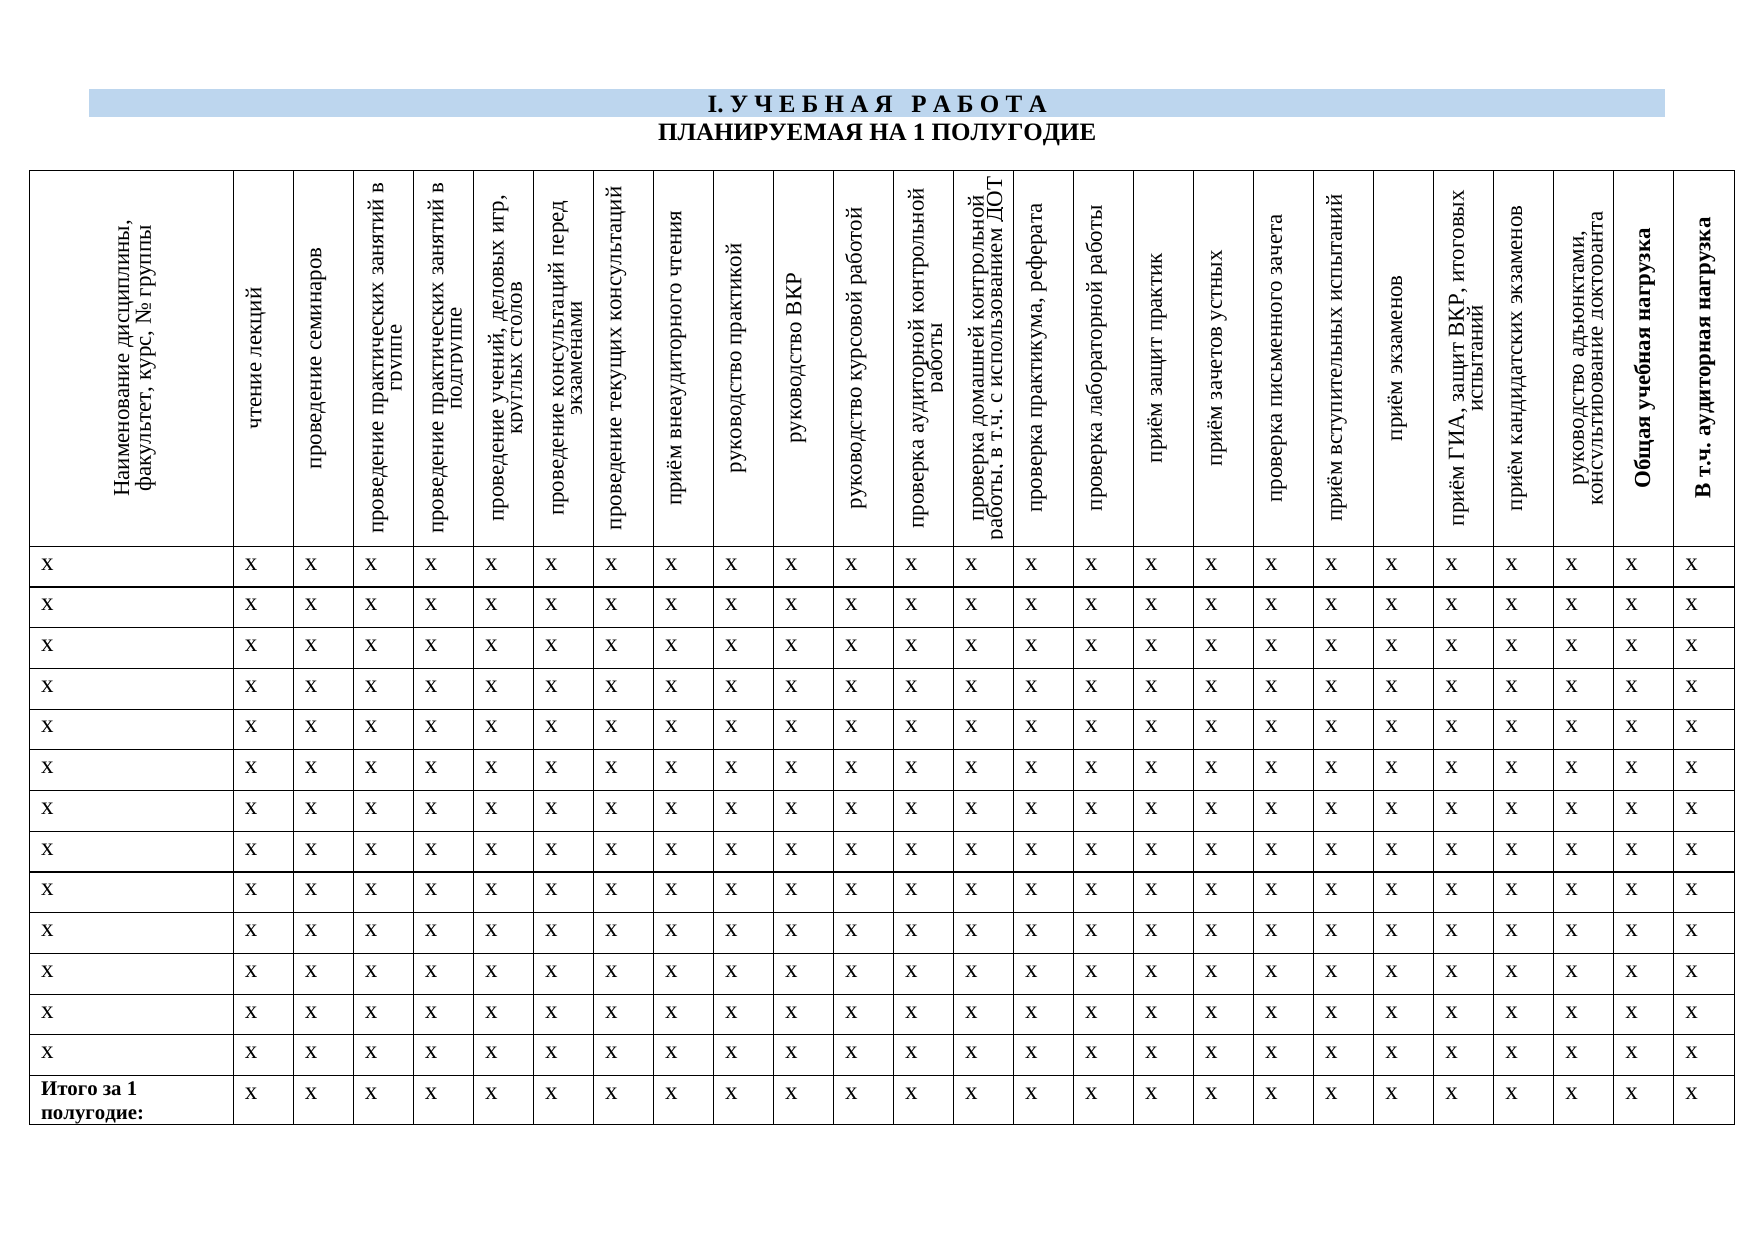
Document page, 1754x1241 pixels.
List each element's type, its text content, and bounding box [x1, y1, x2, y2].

table_cell x [474, 873, 533, 912]
table_cell x [1254, 1076, 1313, 1124]
table_cell x [354, 873, 413, 912]
table_cell x [834, 995, 893, 1034]
table_cell x [1134, 547, 1193, 586]
table_cell x [1134, 995, 1193, 1034]
table_cell x [1074, 832, 1133, 871]
table_cell x [1014, 628, 1073, 668]
table_cell x [30, 791, 233, 831]
table_cell x [1374, 791, 1433, 831]
table_cell x [1134, 710, 1193, 749]
table_header проведение консультаций перед экзаменами [534, 171, 593, 546]
table_cell x [354, 995, 413, 1034]
table_cell x [1314, 710, 1373, 749]
table_cell x [534, 954, 593, 994]
table_cell x [894, 669, 953, 708]
table_cell x [714, 588, 773, 627]
table_cell x [414, 1035, 473, 1075]
table_header проведение практических занятий в группе [354, 171, 413, 546]
table_header приём внеаудиторного чтения [654, 171, 713, 546]
table_cell x [774, 547, 833, 586]
table_cell x [1314, 832, 1373, 871]
table_cell x [294, 954, 353, 994]
table_cell x [1434, 628, 1493, 668]
table_cell x [1014, 791, 1073, 831]
table_cell x [1674, 750, 1734, 790]
table_cell x [1374, 1035, 1433, 1075]
table_cell x [1314, 588, 1373, 627]
table_cell x [1554, 832, 1613, 871]
table_cell x [1194, 669, 1253, 708]
table_header проверка лабораторной работы [1074, 171, 1133, 546]
table_cell x [414, 873, 473, 912]
table_cell x [294, 913, 353, 953]
table_cell x [1494, 913, 1553, 953]
table_cell x [1374, 547, 1433, 586]
table_cell x [1014, 995, 1073, 1034]
table_cell x [1434, 832, 1493, 871]
table_cell x [414, 628, 473, 668]
table_cell x [1194, 750, 1253, 790]
table_cell x [294, 791, 353, 831]
table_cell x [234, 954, 293, 994]
table_cell x [714, 1035, 773, 1075]
table_cell x [1494, 750, 1553, 790]
table_cell x [1134, 628, 1193, 668]
table_cell x [1674, 547, 1734, 586]
table_cell x [594, 995, 653, 1034]
table_cell x [1674, 669, 1734, 708]
table_cell x [534, 791, 593, 831]
table_cell x [654, 1035, 713, 1075]
table_cell x [954, 791, 1013, 831]
table_cell x [1074, 669, 1133, 708]
table_header приём зачетов устных [1194, 171, 1253, 546]
table_cell x [474, 832, 533, 871]
table_cell x [1434, 750, 1493, 790]
table_cell x [1074, 1035, 1133, 1075]
table_cell x [834, 1076, 893, 1124]
table_cell x [294, 750, 353, 790]
table_cell x [1134, 669, 1193, 708]
table_cell x [414, 954, 473, 994]
table_cell x [594, 791, 653, 831]
table_cell x [894, 750, 953, 790]
table_cell x [654, 791, 713, 831]
table_cell x [1314, 547, 1373, 586]
table_cell x [354, 547, 413, 586]
table_cell x [894, 832, 953, 871]
table_cell x [1374, 954, 1433, 994]
table_header Наименование дисциплины, факультет, курс, № группы [30, 171, 233, 546]
table_cell x [30, 913, 233, 953]
table_cell x [894, 873, 953, 912]
table_cell x [1194, 547, 1253, 586]
table_cell x [1554, 710, 1613, 749]
table_cell x [294, 873, 353, 912]
table_cell x [894, 1035, 953, 1075]
table_cell x [1614, 750, 1673, 790]
table_cell x [834, 791, 893, 831]
table_cell x [1194, 995, 1253, 1034]
table_cell x [294, 547, 353, 586]
table_cell x [1434, 669, 1493, 708]
table_cell x [474, 1076, 533, 1124]
table_cell x [1194, 791, 1253, 831]
table_cell x [1374, 873, 1433, 912]
table_cell x [1314, 628, 1373, 668]
table_cell x [1614, 1076, 1673, 1124]
table_cell x [714, 750, 773, 790]
table_cell x [534, 710, 593, 749]
table_cell x [234, 547, 293, 586]
table_cell x [294, 669, 353, 708]
table_header проведение текущих консультаций [594, 171, 653, 546]
table_cell x [1014, 588, 1073, 627]
table_cell x [1134, 873, 1193, 912]
table_cell x [1254, 873, 1313, 912]
table_cell x [1434, 791, 1493, 831]
table_header приём вступительных испытаний [1314, 171, 1373, 546]
table_cell x [654, 954, 713, 994]
table_cell x [954, 913, 1013, 953]
table_cell x [1494, 588, 1553, 627]
table_cell x [1374, 1076, 1433, 1124]
table_cell x [1554, 791, 1613, 831]
table_header проверка письменного зачета [1254, 171, 1313, 546]
table_cell x [534, 628, 593, 668]
table_cell x [774, 995, 833, 1034]
table_cell x [1554, 547, 1613, 586]
table_cell x [894, 995, 953, 1034]
table_cell x [834, 547, 893, 586]
table_cell x [1434, 1035, 1493, 1075]
table_cell x [714, 873, 773, 912]
table_header приём кандидатских экзаменов [1494, 171, 1553, 546]
table_cell x [1074, 710, 1133, 749]
table_cell x [1074, 873, 1133, 912]
table_cell x [534, 1035, 593, 1075]
table_cell x [414, 1076, 473, 1124]
table_cell x [1194, 873, 1253, 912]
table_cell x [1254, 588, 1313, 627]
table_cell x [1614, 791, 1673, 831]
table_cell x [234, 1076, 293, 1124]
table_cell x [30, 669, 233, 708]
table_cell x [1074, 628, 1133, 668]
table_cell x [30, 832, 233, 871]
table_cell x [1614, 547, 1673, 586]
table_cell x [234, 588, 293, 627]
table_cell x [1614, 873, 1673, 912]
table_cell x [894, 913, 953, 953]
table_cell x [1554, 1035, 1613, 1075]
table_cell x [30, 628, 233, 668]
table_cell x [1134, 913, 1193, 953]
table_cell x [594, 1076, 653, 1124]
table_cell x [1314, 954, 1373, 994]
table_cell x [234, 832, 293, 871]
table_cell x [714, 547, 773, 586]
table_cell x [414, 750, 473, 790]
table_cell x [834, 710, 893, 749]
table_cell x [894, 588, 953, 627]
table_cell x [1314, 669, 1373, 708]
table_header руководство курсовой работой [834, 171, 893, 546]
table_cell x [1494, 954, 1553, 994]
table_cell x [834, 628, 893, 668]
table_cell x [834, 873, 893, 912]
table_cell x [594, 628, 653, 668]
table_cell x [534, 995, 593, 1034]
table_cell x [474, 791, 533, 831]
table_cell x [894, 628, 953, 668]
table_cell x [1554, 588, 1613, 627]
table_cell x [1314, 791, 1373, 831]
table_header проведение семинаров [294, 171, 353, 546]
table_cell x [1314, 1076, 1373, 1124]
table_cell x [654, 547, 713, 586]
table_cell x [654, 628, 713, 668]
table_cell x [774, 832, 833, 871]
table_cell x [714, 995, 773, 1034]
table_cell x [1194, 832, 1253, 871]
table_header проверка аудиторной контрольной работы [894, 171, 953, 546]
table_cell x [654, 1076, 713, 1124]
table_cell x [774, 1035, 833, 1075]
table_cell x [1494, 1076, 1553, 1124]
table_cell x [654, 588, 713, 627]
table_cell x [1494, 791, 1553, 831]
table_cell x [294, 832, 353, 871]
table_cell x [1134, 588, 1193, 627]
table_cell x [1554, 873, 1613, 912]
table_cell x [474, 750, 533, 790]
table_cell x [1134, 1076, 1193, 1124]
table_cell x [954, 954, 1013, 994]
subtitle I. У Ч Е Б Н А Я Р А Б О Т А [89, 89, 1665, 117]
table_cell x [834, 1035, 893, 1075]
table_cell x [654, 832, 713, 871]
table_cell x [1614, 832, 1673, 871]
table_cell x [234, 913, 293, 953]
table_header проверка практикума, реферата [1014, 171, 1073, 546]
table_cell x [414, 710, 473, 749]
table_cell x [1254, 669, 1313, 708]
table_cell x [1674, 1035, 1734, 1075]
table_cell x [30, 1035, 233, 1075]
table_cell x [1674, 628, 1734, 668]
table_cell x [234, 669, 293, 708]
table_cell x [1134, 791, 1193, 831]
table_cell x [714, 1076, 773, 1124]
table_cell x [234, 995, 293, 1034]
table_cell x [594, 669, 653, 708]
table_cell x [1014, 873, 1073, 912]
table_header проверка домашней контрольной работы, в т.ч. с использованием ДОТ [954, 171, 1013, 546]
table_cell x [954, 832, 1013, 871]
table_cell x [1014, 710, 1073, 749]
table_cell x [1554, 913, 1613, 953]
table_cell x [834, 750, 893, 790]
table_cell x [1194, 913, 1253, 953]
table_cell x [1074, 750, 1133, 790]
table_cell x [1254, 791, 1313, 831]
table_cell x [354, 669, 413, 708]
table_cell x [1374, 588, 1433, 627]
table_cell x [354, 954, 413, 994]
table_cell x [1314, 1035, 1373, 1075]
table_cell x [774, 791, 833, 831]
table_header руководство практикой [714, 171, 773, 546]
table_cell x [474, 954, 533, 994]
table_cell x [234, 750, 293, 790]
table_cell x [954, 628, 1013, 668]
table_cell x [1374, 628, 1433, 668]
table_cell x [294, 1035, 353, 1075]
table_cell x [714, 954, 773, 994]
table_cell x [1194, 710, 1253, 749]
table_cell x [1614, 995, 1673, 1034]
table_cell x [1074, 588, 1133, 627]
table_cell x [954, 1035, 1013, 1075]
table_cell x [894, 791, 953, 831]
table_cell x [1014, 669, 1073, 708]
table_cell x [474, 710, 533, 749]
table_cell x [594, 588, 653, 627]
table_cell x [1494, 1035, 1553, 1075]
table_cell x [1494, 873, 1553, 912]
table_cell x [774, 954, 833, 994]
table_cell x [714, 710, 773, 749]
table_cell x [1374, 750, 1433, 790]
table_cell x [354, 791, 413, 831]
table_cell x [474, 913, 533, 953]
table_cell x [714, 913, 773, 953]
table_cell x [1554, 669, 1613, 708]
table_cell x [894, 710, 953, 749]
table_cell x [654, 995, 713, 1034]
table_cell x [1674, 1076, 1734, 1124]
table_cell x [1434, 1076, 1493, 1124]
table_cell x [594, 750, 653, 790]
table_cell x [1674, 873, 1734, 912]
table_cell x [1374, 913, 1433, 953]
table_cell x [474, 588, 533, 627]
table_cell x [534, 1076, 593, 1124]
table_cell x [1614, 1035, 1673, 1075]
table_cell x [774, 628, 833, 668]
table_cell x [594, 954, 653, 994]
table_cell x [474, 669, 533, 708]
table_header проведение учений, деловых игр, круглых столов [474, 171, 533, 546]
table_cell x [234, 710, 293, 749]
table_cell x [1674, 791, 1734, 831]
table_cell x [1314, 913, 1373, 953]
table_cell x [354, 628, 413, 668]
table_cell x [1614, 588, 1673, 627]
table_cell x [834, 832, 893, 871]
table_cell x [354, 832, 413, 871]
table_header В т.ч. аудиторная нагрузка [1674, 171, 1734, 546]
table_cell x [894, 954, 953, 994]
table_cell x [894, 1076, 953, 1124]
table_cell x [654, 669, 713, 708]
table_cell x [30, 873, 233, 912]
table_cell x [474, 995, 533, 1034]
table_cell x [1554, 954, 1613, 994]
table_cell x [534, 547, 593, 586]
table_cell x [474, 1035, 533, 1075]
table_header приём экзаменов [1374, 171, 1433, 546]
table_cell x [1134, 750, 1193, 790]
table_cell x [1434, 913, 1493, 953]
table_cell x [30, 710, 233, 749]
table_cell x [1254, 628, 1313, 668]
table_cell x [1374, 669, 1433, 708]
table_cell x [594, 913, 653, 953]
table_cell x [534, 588, 593, 627]
table_cell x [534, 832, 593, 871]
table_cell x [954, 547, 1013, 586]
table_cell x [1614, 669, 1673, 708]
table_cell x [954, 873, 1013, 912]
table_cell x [954, 710, 1013, 749]
table_cell x [1074, 995, 1133, 1034]
table_cell x [234, 791, 293, 831]
table_cell x [294, 628, 353, 668]
table_cell x [414, 547, 473, 586]
table_cell x [594, 547, 653, 586]
table_cell x [30, 995, 233, 1034]
table_header проведение практических занятий в подгруппе [414, 171, 473, 546]
table_cell x [1374, 832, 1433, 871]
table_cell x [834, 954, 893, 994]
table_cell x [954, 669, 1013, 708]
table_cell x [234, 1035, 293, 1075]
table_cell x [1314, 750, 1373, 790]
table_cell x [1374, 995, 1433, 1034]
table_cell x [1254, 913, 1313, 953]
table_header Общая учебная нагрузка [1614, 171, 1673, 546]
table_cell x [1074, 1076, 1133, 1124]
table_cell x [1254, 954, 1313, 994]
table_cell x [294, 995, 353, 1034]
table_cell x [594, 1035, 653, 1075]
table_cell x [234, 873, 293, 912]
table_header приём ГИА, защит ВКР, итоговых испытаний [1434, 171, 1493, 546]
table_cell x [1194, 588, 1253, 627]
table_cell x [1014, 1035, 1073, 1075]
table_cell x [414, 669, 473, 708]
table_cell x [1134, 832, 1193, 871]
table_cell x [1614, 954, 1673, 994]
table_header руководство ВКР [774, 171, 833, 546]
table_cell x [1254, 547, 1313, 586]
table_cell x [1074, 913, 1133, 953]
table_cell x [954, 750, 1013, 790]
table_cell x [1554, 628, 1613, 668]
table_cell x [534, 873, 593, 912]
table_cell x [654, 710, 713, 749]
table_cell x [1134, 1035, 1193, 1075]
table_cell x [1674, 954, 1734, 994]
table_cell x [834, 669, 893, 708]
table_cell x [354, 588, 413, 627]
table_cell x [714, 832, 773, 871]
table_cell x [354, 750, 413, 790]
table_cell x [1674, 913, 1734, 953]
table_cell x [1674, 588, 1734, 627]
table_cell x [1014, 1076, 1073, 1124]
table_cell x [294, 1076, 353, 1124]
table_cell x [1254, 832, 1313, 871]
table_header приём защит практик [1134, 171, 1193, 546]
table_cell x [294, 710, 353, 749]
table_cell x [1434, 873, 1493, 912]
table_cell x [1614, 913, 1673, 953]
table_cell x [1074, 791, 1133, 831]
table_cell x [1194, 1076, 1253, 1124]
table_cell x [1314, 995, 1373, 1034]
table_cell x [414, 832, 473, 871]
table_cell x [1014, 913, 1073, 953]
table_cell x [1494, 547, 1553, 586]
table_cell x [954, 588, 1013, 627]
table_cell x [774, 1076, 833, 1124]
table_cell x [1494, 669, 1553, 708]
table_cell x [1314, 873, 1373, 912]
table_cell x [714, 791, 773, 831]
table_cell x [1254, 750, 1313, 790]
table_cell x [474, 628, 533, 668]
table_cell x [1674, 710, 1734, 749]
table_cell x [1074, 547, 1133, 586]
table_cell x [1254, 710, 1313, 749]
table_cell x [1434, 710, 1493, 749]
table_cell x [954, 1076, 1013, 1124]
table_cell x [534, 750, 593, 790]
table_header руководство адъюнктами, консультирование докторанта [1554, 171, 1613, 546]
table_cell x [1074, 954, 1133, 994]
table_cell x [1434, 954, 1493, 994]
table_cell x [1194, 1035, 1253, 1075]
table_cell x [1494, 710, 1553, 749]
table_header чтение лекций [234, 171, 293, 546]
table_cell x [474, 547, 533, 586]
table_cell x [1254, 1035, 1313, 1075]
table_cell x [1674, 995, 1734, 1034]
table_cell x [954, 995, 1013, 1034]
table_cell x [714, 669, 773, 708]
table_cell x [30, 750, 233, 790]
table_cell x [1194, 628, 1253, 668]
table_cell x [1434, 588, 1493, 627]
table_cell x [774, 750, 833, 790]
table_cell x [834, 588, 893, 627]
table_cell x [774, 710, 833, 749]
table_cell x [534, 913, 593, 953]
table_cell x [414, 995, 473, 1034]
table_cell x [1374, 710, 1433, 749]
table_cell x [654, 750, 713, 790]
table_cell x [774, 913, 833, 953]
table_cell x [594, 832, 653, 871]
table_cell x [1494, 832, 1553, 871]
table_cell x [774, 588, 833, 627]
table_cell x [30, 954, 233, 994]
table_cell x [1134, 954, 1193, 994]
table_cell x [1614, 710, 1673, 749]
table_cell x [414, 791, 473, 831]
table_cell x [594, 873, 653, 912]
table_cell x [1254, 995, 1313, 1034]
table_cell x [1554, 750, 1613, 790]
table_cell x [354, 1035, 413, 1075]
table_cell x [30, 588, 233, 627]
table_cell x [1014, 750, 1073, 790]
table_cell x [1014, 547, 1073, 586]
subtitle ПЛАНИРУЕМАЯ НА 1 ПОЛУГОДИЕ [89, 117, 1665, 146]
table_cell x [1434, 547, 1493, 586]
table_cell x [354, 913, 413, 953]
table_cell x [234, 628, 293, 668]
table_cell x [294, 588, 353, 627]
table_cell x [1014, 832, 1073, 871]
table_cell x [1434, 995, 1493, 1034]
table_cell x [894, 547, 953, 586]
table_cell x [354, 1076, 413, 1124]
table_cell x [534, 669, 593, 708]
table_cell x [1554, 995, 1613, 1034]
table_cell x [1554, 1076, 1613, 1124]
table_cell x [774, 873, 833, 912]
table_cell x [1494, 628, 1553, 668]
table_cell x [1014, 954, 1073, 994]
table_cell x [834, 913, 893, 953]
table_cell x [414, 588, 473, 627]
table_cell x [354, 710, 413, 749]
table_cell x [594, 710, 653, 749]
table_cell x [714, 628, 773, 668]
table_cell x [1194, 954, 1253, 994]
table_cell x [1674, 832, 1734, 871]
table_cell x [1614, 628, 1673, 668]
table_cell x [654, 873, 713, 912]
table_cell x [1494, 995, 1553, 1034]
table_cell x [414, 913, 473, 953]
table_cell x [654, 913, 713, 953]
table_cell x [774, 669, 833, 708]
table_cell x [30, 547, 233, 586]
table_cell Итого за 1 полугодие: [30, 1076, 233, 1124]
